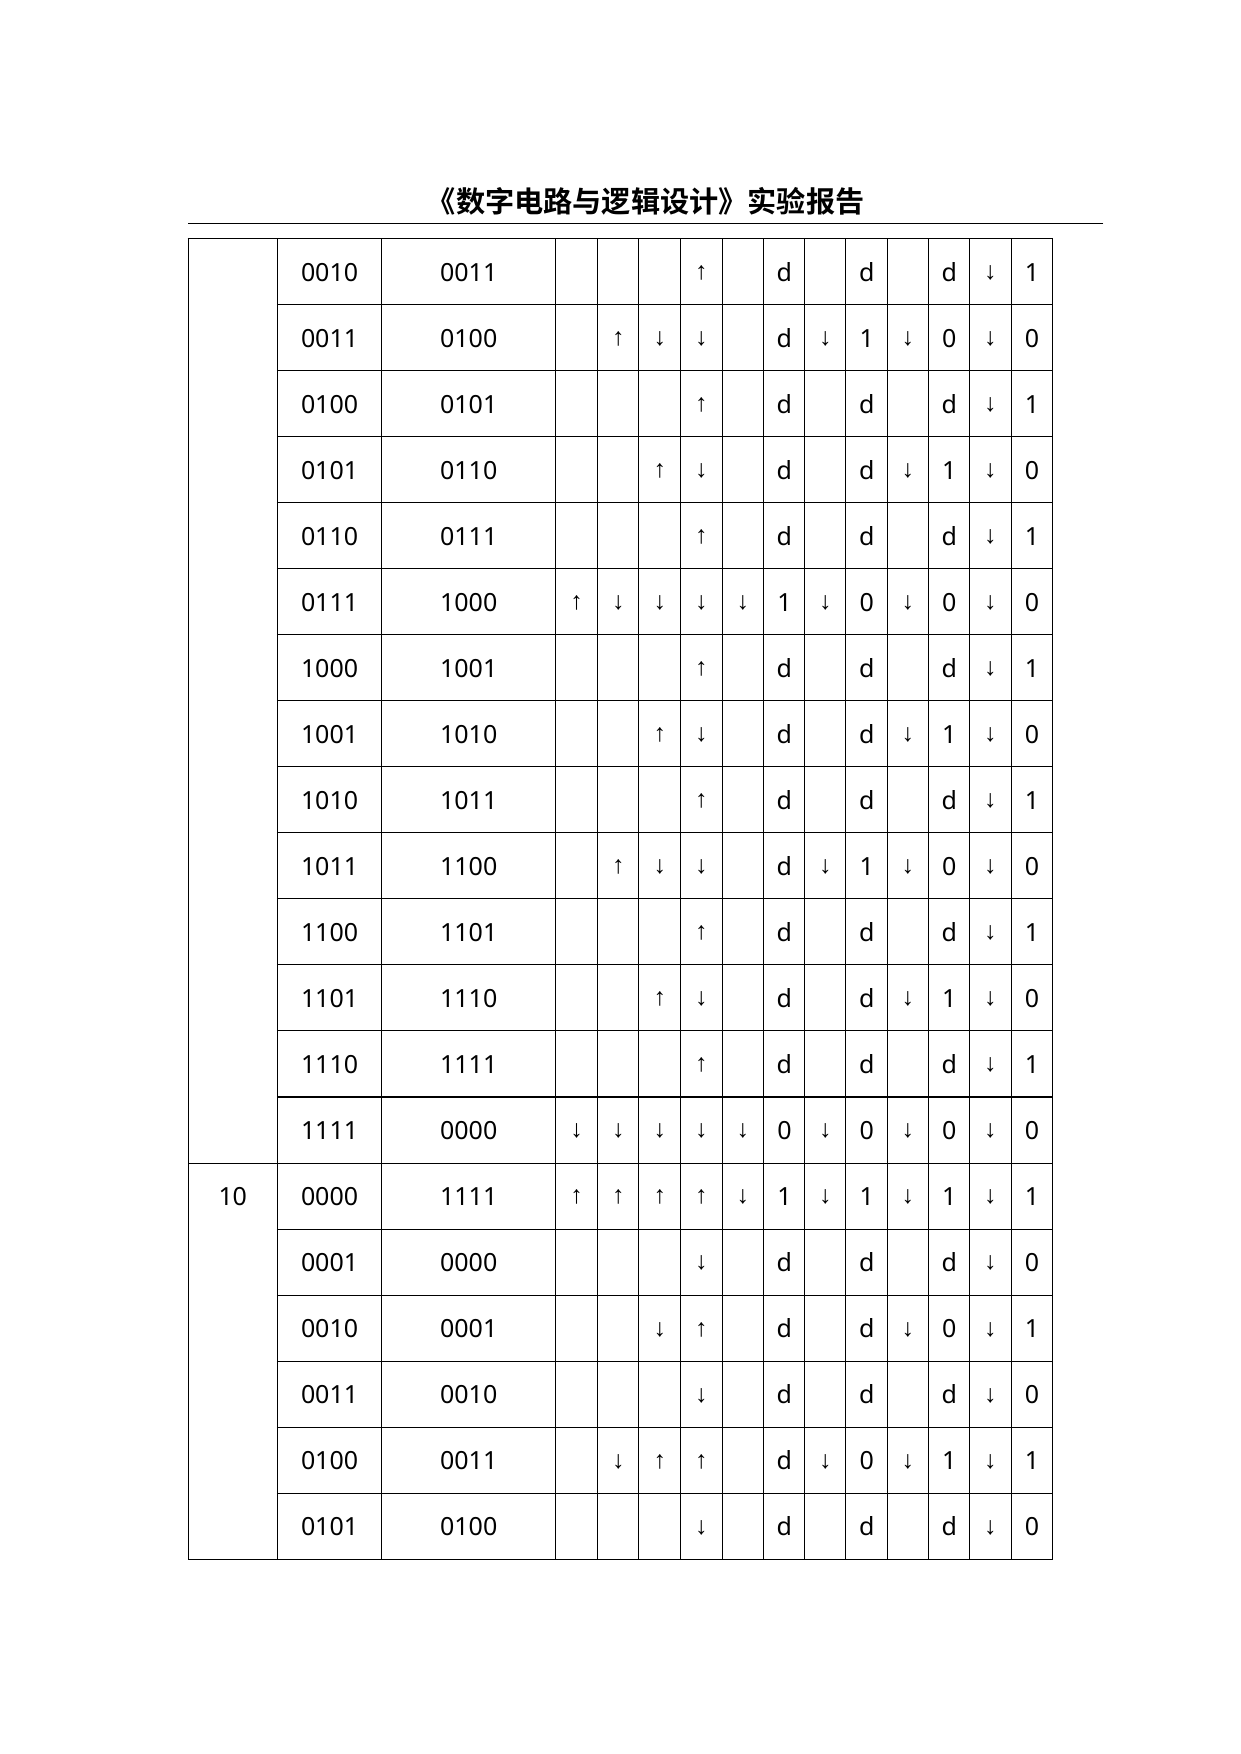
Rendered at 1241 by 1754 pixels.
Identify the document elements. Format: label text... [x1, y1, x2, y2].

table_cell d [929, 767, 969, 832]
table_cell [805, 1296, 845, 1361]
table_cell [639, 701, 680, 766]
table_cell [970, 1098, 1011, 1162]
table_cell [970, 1296, 1011, 1361]
table_cell [598, 569, 638, 634]
table_cell 1 [929, 965, 969, 1030]
table_cell [970, 701, 1011, 766]
table_cell d [846, 701, 887, 766]
table_cell [681, 1031, 722, 1096]
table_cell 0100 [278, 1428, 381, 1493]
table_cell [888, 635, 928, 700]
table_cell 1 [1012, 767, 1052, 832]
table_cell [888, 1031, 928, 1096]
table_cell [556, 1362, 597, 1427]
table_cell d [764, 899, 804, 964]
table_cell d [764, 503, 804, 568]
table_cell d [764, 833, 804, 898]
table_cell 1 [1012, 1031, 1052, 1096]
table_cell [805, 1164, 845, 1228]
table_cell [598, 503, 638, 568]
table_cell [598, 305, 638, 370]
table_cell 1 [1012, 1428, 1052, 1493]
table_cell d [929, 899, 969, 964]
table_cell [723, 503, 763, 568]
table_cell [681, 1296, 722, 1361]
table_cell [556, 965, 597, 1030]
table_cell 0 [846, 569, 887, 634]
table_cell [805, 965, 845, 1030]
table_cell [970, 503, 1011, 568]
table_cell d [846, 503, 887, 568]
table_cell d [929, 239, 969, 304]
table_cell [681, 305, 722, 370]
table_cell d [764, 239, 804, 304]
table_cell 1 [1012, 899, 1052, 964]
table_cell [598, 1098, 638, 1162]
table_cell [888, 1164, 928, 1228]
table_cell [805, 239, 845, 304]
table_cell [723, 1230, 763, 1294]
table_cell 0111 [278, 569, 381, 634]
table_cell [888, 767, 928, 832]
table_cell 0101 [278, 437, 381, 502]
table_cell 0010 [382, 1362, 555, 1427]
table_cell [598, 767, 638, 832]
table_cell 0000 [382, 1230, 555, 1294]
table_cell 0 [1012, 833, 1052, 898]
table_cell [723, 899, 763, 964]
table_cell [805, 371, 845, 436]
table_cell d [846, 1296, 887, 1361]
table_cell 1011 [278, 833, 381, 898]
table_cell [639, 899, 680, 964]
table_cell [639, 371, 680, 436]
table_cell 0 [929, 1098, 969, 1162]
table_cell [681, 1362, 722, 1427]
table_cell [639, 767, 680, 832]
table_cell 0 [929, 569, 969, 634]
table_cell [598, 1230, 638, 1294]
table_cell 0 [1012, 701, 1052, 766]
table_cell 0011 [278, 1362, 381, 1427]
table_cell [556, 635, 597, 700]
table_cell [888, 1098, 928, 1162]
table_cell [681, 899, 722, 964]
table_cell d [929, 1031, 969, 1096]
table_cell [970, 569, 1011, 634]
table_cell 0100 [278, 371, 381, 436]
table_cell [598, 701, 638, 766]
table_cell [681, 1428, 722, 1493]
table_cell [723, 833, 763, 898]
table_cell [723, 1428, 763, 1493]
table_cell [556, 1428, 597, 1493]
table_cell d [764, 635, 804, 700]
table_cell 0010 [278, 239, 381, 304]
table_cell [639, 833, 680, 898]
table_cell d [846, 899, 887, 964]
table_cell 0110 [382, 437, 555, 502]
table_cell 0 [846, 1428, 887, 1493]
table_cell d [929, 635, 969, 700]
table_cell 1101 [278, 965, 381, 1030]
table_cell d [764, 1428, 804, 1493]
table_cell 0 [1012, 1230, 1052, 1294]
table_cell d [764, 1494, 804, 1559]
table_cell [556, 437, 597, 502]
table_cell [723, 239, 763, 304]
table_cell d [929, 1362, 969, 1427]
table_cell [970, 635, 1011, 700]
table_cell [556, 1031, 597, 1096]
table_cell d [929, 503, 969, 568]
table_cell [598, 965, 638, 1030]
table_cell [598, 899, 638, 964]
table_cell [598, 1494, 638, 1559]
table_cell 0 [764, 1098, 804, 1162]
table_cell [681, 1494, 722, 1559]
table_cell 0011 [278, 305, 381, 370]
table_cell 0 [929, 1296, 969, 1361]
table_cell [723, 371, 763, 436]
table_cell [723, 569, 763, 634]
table_cell d [764, 1296, 804, 1361]
table_cell d [764, 1362, 804, 1427]
table_cell 1111 [382, 1164, 555, 1228]
table_cell d [764, 767, 804, 832]
table_cell [598, 635, 638, 700]
table_cell [805, 701, 845, 766]
table_cell d [764, 965, 804, 1030]
table_cell [805, 503, 845, 568]
table_cell [556, 1494, 597, 1559]
table_cell 1 [929, 437, 969, 502]
table_cell [970, 965, 1011, 1030]
table_cell [598, 1164, 638, 1228]
table_cell [681, 503, 722, 568]
table_cell [888, 239, 928, 304]
table_cell [723, 437, 763, 502]
table_cell [805, 899, 845, 964]
table_cell 0010 [278, 1296, 381, 1361]
table_cell [723, 767, 763, 832]
table_cell d [846, 437, 887, 502]
table_cell [681, 569, 722, 634]
table_cell 0001 [278, 1230, 381, 1294]
table_cell [888, 1494, 928, 1559]
table_cell 0011 [382, 239, 555, 304]
table_cell [639, 965, 680, 1030]
table_cell [556, 1296, 597, 1361]
table_cell [888, 503, 928, 568]
table_cell 1001 [382, 635, 555, 700]
table_cell 1 [929, 701, 969, 766]
table_cell d [764, 1031, 804, 1096]
table_cell 1 [1012, 503, 1052, 568]
table_cell [888, 1428, 928, 1493]
table_cell [970, 833, 1011, 898]
table_cell 1100 [382, 833, 555, 898]
table_cell [888, 305, 928, 370]
table_cell [681, 767, 722, 832]
table_cell d [764, 371, 804, 436]
table_cell [970, 371, 1011, 436]
table_cell d [846, 1230, 887, 1294]
table_cell [681, 833, 722, 898]
table_cell 0 [1012, 1494, 1052, 1559]
table_cell 0001 [382, 1296, 555, 1361]
table_cell 0011 [382, 1428, 555, 1493]
table_cell 1 [1012, 635, 1052, 700]
table_cell 1 [846, 1164, 887, 1228]
table_cell [723, 1296, 763, 1361]
table_cell [970, 767, 1011, 832]
table_cell [723, 701, 763, 766]
table_cell [556, 1164, 597, 1228]
table_cell [681, 371, 722, 436]
table_cell 0 [929, 305, 969, 370]
table_cell 1100 [278, 899, 381, 964]
table_cell [723, 1494, 763, 1559]
table_cell [639, 1164, 680, 1228]
table_cell d [846, 635, 887, 700]
table_cell 1 [764, 1164, 804, 1228]
table_cell [598, 1031, 638, 1096]
table_cell [556, 833, 597, 898]
table_cell [681, 437, 722, 502]
table_cell [681, 1230, 722, 1294]
table_cell [639, 437, 680, 502]
table_cell d [764, 305, 804, 370]
table_cell [598, 1296, 638, 1361]
table_cell 0110 [278, 503, 381, 568]
table_cell 0 [1012, 437, 1052, 502]
table_cell 0 [1012, 569, 1052, 634]
table_cell 1110 [382, 965, 555, 1030]
table_cell [888, 1362, 928, 1427]
table_cell [639, 1296, 680, 1361]
table_cell [598, 833, 638, 898]
table_cell 0100 [382, 1494, 555, 1559]
table_cell 10 [189, 1164, 277, 1559]
table_cell [681, 635, 722, 700]
table_cell [681, 965, 722, 1030]
table_cell [888, 1296, 928, 1361]
table_cell 1010 [382, 701, 555, 766]
table_cell [556, 1098, 597, 1162]
table_cell [639, 1031, 680, 1096]
table_cell 0101 [278, 1494, 381, 1559]
table_cell 0 [1012, 1362, 1052, 1427]
table_cell [723, 635, 763, 700]
table_cell d [846, 371, 887, 436]
table_cell [888, 437, 928, 502]
table_cell 0111 [382, 503, 555, 568]
table_cell [970, 305, 1011, 370]
table_cell 1111 [278, 1098, 381, 1162]
table_cell [970, 1031, 1011, 1096]
table_cell d [846, 767, 887, 832]
table_cell [681, 701, 722, 766]
table_cell [888, 569, 928, 634]
table_cell [639, 1494, 680, 1559]
table_cell d [929, 371, 969, 436]
table_cell [970, 899, 1011, 964]
table_cell 1 [929, 1428, 969, 1493]
table_cell [970, 1230, 1011, 1294]
table_cell [970, 1164, 1011, 1228]
table_cell d [929, 1230, 969, 1294]
table_cell [970, 1428, 1011, 1493]
table_cell [805, 1362, 845, 1427]
table_cell 1000 [382, 569, 555, 634]
table_cell [723, 1362, 763, 1427]
table_cell d [929, 1494, 969, 1559]
table_cell [556, 1230, 597, 1294]
table_cell [681, 239, 722, 304]
table_cell 1110 [278, 1031, 381, 1096]
table_cell 1011 [382, 767, 555, 832]
table_cell [888, 833, 928, 898]
table_cell 1101 [382, 899, 555, 964]
table_cell 1 [764, 569, 804, 634]
table_cell [805, 1428, 845, 1493]
table_cell [805, 1098, 845, 1162]
table_cell [888, 371, 928, 436]
table_cell 1 [1012, 1296, 1052, 1361]
table_cell [639, 1230, 680, 1294]
table_cell [970, 1494, 1011, 1559]
table_cell [556, 899, 597, 964]
table_cell [805, 767, 845, 832]
table_cell 0000 [382, 1098, 555, 1162]
table_cell 1 [1012, 239, 1052, 304]
table_cell [970, 239, 1011, 304]
table_cell [639, 305, 680, 370]
table_cell [805, 1230, 845, 1294]
table_cell 1 [929, 1164, 969, 1228]
table_cell [681, 1098, 722, 1162]
table_cell 1 [1012, 371, 1052, 436]
table_cell [556, 767, 597, 832]
table_cell 0 [846, 1098, 887, 1162]
table_cell [805, 833, 845, 898]
table_cell 1 [846, 305, 887, 370]
table_cell [556, 569, 597, 634]
table_cell [598, 1428, 638, 1493]
table_cell 0 [1012, 305, 1052, 370]
table_cell 0 [1012, 965, 1052, 1030]
table_cell [888, 701, 928, 766]
table_cell d [846, 965, 887, 1030]
table_cell [805, 437, 845, 502]
table_cell [556, 239, 597, 304]
table_cell [639, 635, 680, 700]
table_cell [970, 437, 1011, 502]
table_cell [723, 1098, 763, 1162]
table_cell d [846, 1031, 887, 1096]
table_cell [598, 1362, 638, 1427]
table_cell d [846, 1362, 887, 1427]
table_cell [556, 503, 597, 568]
table_cell 0 [929, 833, 969, 898]
table_cell d [764, 1230, 804, 1294]
table_cell d [764, 701, 804, 766]
table_cell [681, 1164, 722, 1228]
table_cell [556, 701, 597, 766]
table_cell [805, 1494, 845, 1559]
table_cell [556, 305, 597, 370]
table_cell [639, 1362, 680, 1427]
table_cell 1010 [278, 767, 381, 832]
table_cell [888, 965, 928, 1030]
table_cell 1000 [278, 635, 381, 700]
table_cell [639, 569, 680, 634]
table_cell [888, 1230, 928, 1294]
table_cell [598, 437, 638, 502]
table_cell [598, 239, 638, 304]
table_cell [805, 305, 845, 370]
table_cell [639, 503, 680, 568]
table_cell [723, 1164, 763, 1228]
table_cell [805, 635, 845, 700]
table_cell [723, 305, 763, 370]
table_cell [723, 1031, 763, 1096]
table_cell d [764, 437, 804, 502]
table_cell 0 [1012, 1098, 1052, 1162]
table_cell [723, 965, 763, 1030]
table_cell d [846, 1494, 887, 1559]
table_cell [888, 899, 928, 964]
table_cell 1111 [382, 1031, 555, 1096]
table_cell 0101 [382, 371, 555, 436]
table_cell 0000 [278, 1164, 381, 1228]
table_cell [556, 371, 597, 436]
table_cell [639, 1098, 680, 1162]
table_cell [805, 1031, 845, 1096]
table_cell 1001 [278, 701, 381, 766]
table_cell d [846, 239, 887, 304]
table_cell [639, 1428, 680, 1493]
table_cell 1 [1012, 1164, 1052, 1228]
table_cell [598, 371, 638, 436]
table_cell 0100 [382, 305, 555, 370]
table_cell 1 [846, 833, 887, 898]
table_cell [805, 569, 845, 634]
table_cell [639, 239, 680, 304]
table_cell [970, 1362, 1011, 1427]
